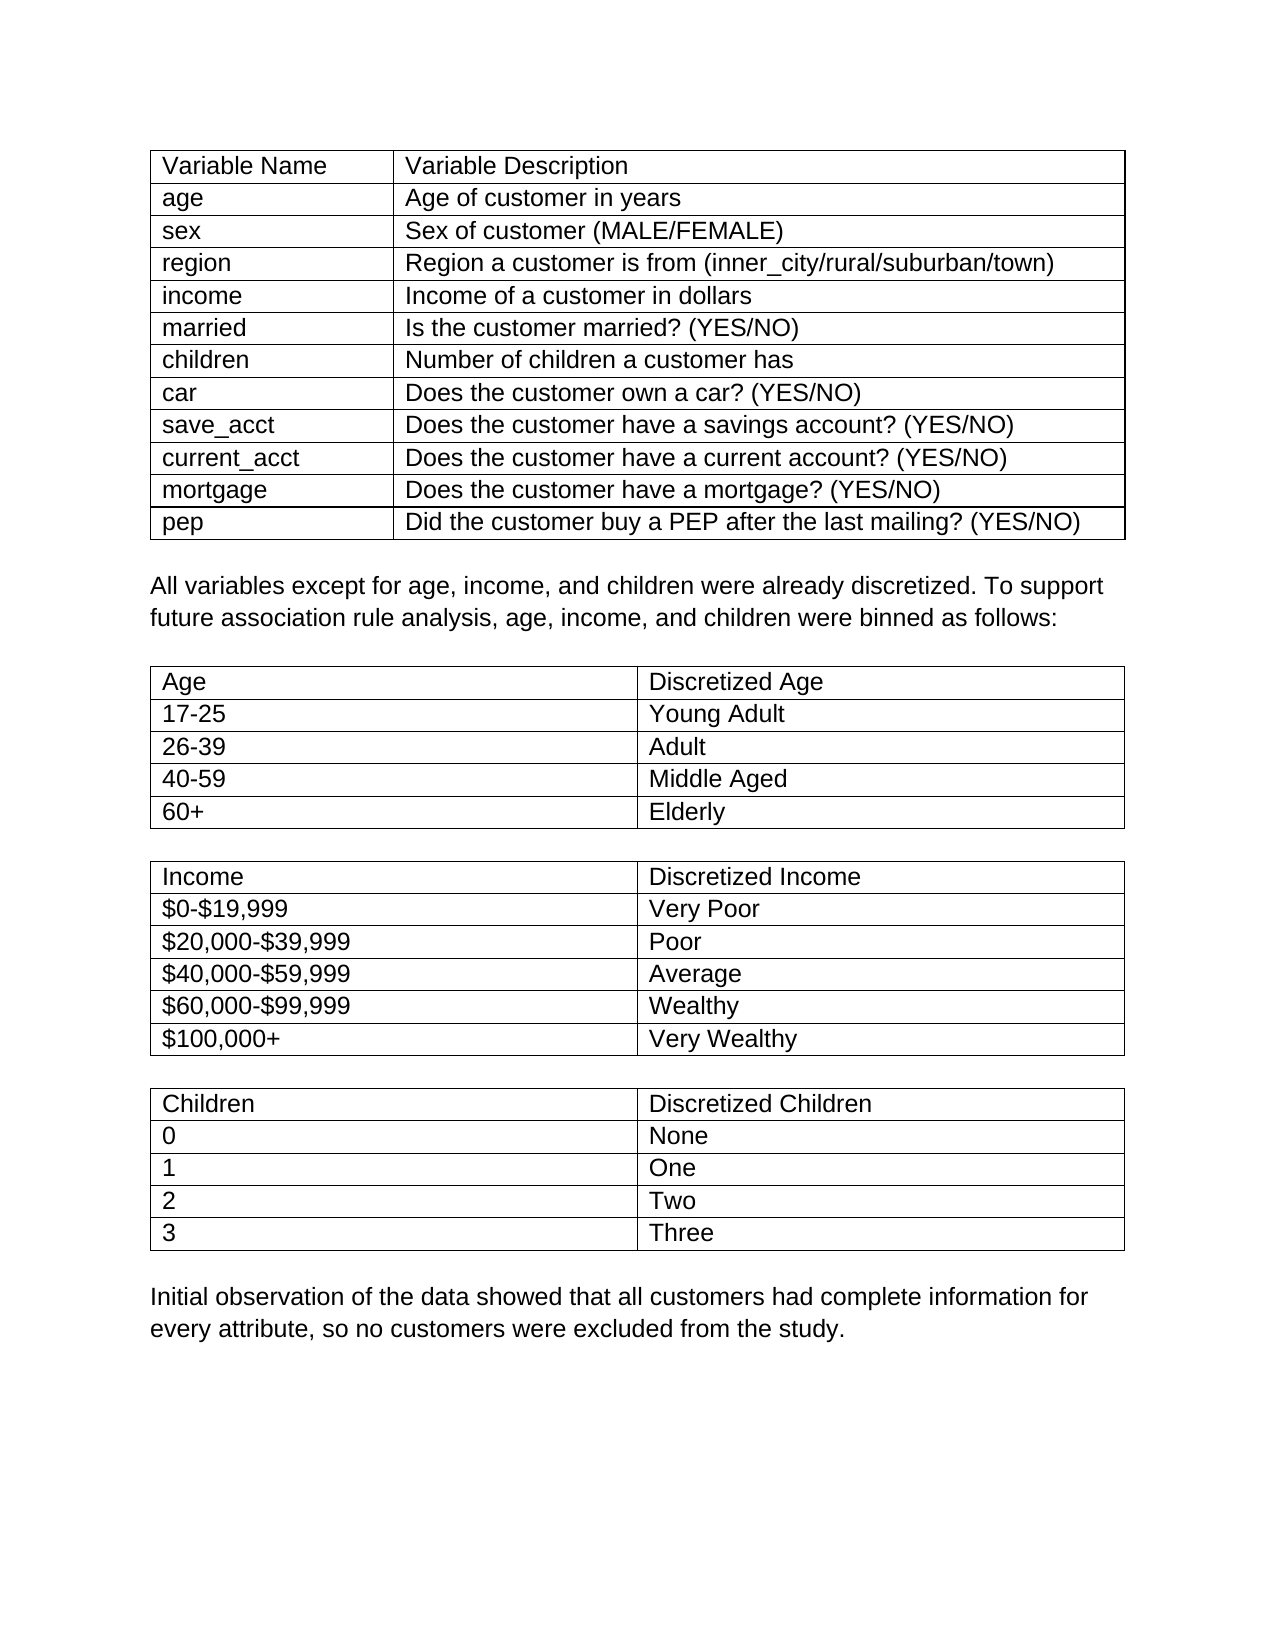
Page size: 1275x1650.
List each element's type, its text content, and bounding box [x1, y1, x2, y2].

table_cell sex [151, 216, 393, 247]
table_cell Is the customer married? (YES/NO) [394, 313, 1124, 344]
table_cell region [151, 248, 393, 279]
table_cell Elderly [638, 797, 1124, 828]
table_cell None [638, 1121, 1124, 1152]
table_header Variable Name [151, 151, 393, 182]
table_cell Region a customer is from (inner_city/rural/suburban/town) [394, 248, 1124, 279]
table_cell 26-39 [151, 732, 637, 763]
table_cell $100,000+ [151, 1024, 637, 1055]
text All variables except for age, income, and children were already discretized. To support future association rule analysis, age, income, and children were binned as follows: [150, 571, 1125, 632]
table_cell Adult [638, 732, 1124, 763]
table_header Discretized Children [638, 1089, 1124, 1120]
table_cell Number of children a customer has [394, 345, 1124, 377]
table_header Discretized Income [638, 862, 1124, 893]
table_cell Young Adult [638, 700, 1124, 731]
table_cell car [151, 378, 393, 409]
table_cell Does the customer have a mortgage? (YES/NO) [394, 475, 1124, 506]
table_cell 3 [151, 1218, 637, 1249]
table_cell Two [638, 1186, 1124, 1217]
table_cell 1 [151, 1154, 637, 1185]
table_cell pep [151, 508, 393, 539]
table_cell Very Poor [638, 894, 1124, 925]
table_cell Did the customer buy a PEP after the last mailing? (YES/NO) [394, 508, 1124, 539]
table_cell $0-$19,999 [151, 894, 637, 925]
table_cell 60+ [151, 797, 637, 828]
table_cell One [638, 1154, 1124, 1185]
table_header Income [151, 862, 637, 893]
table_cell income [151, 281, 393, 312]
table_cell $20,000-$39,999 [151, 926, 637, 958]
table_cell Does the customer own a car? (YES/NO) [394, 378, 1124, 409]
table_cell Income of a customer in dollars [394, 281, 1124, 312]
table_header Children [151, 1089, 637, 1120]
table_header Variable Description [394, 151, 1124, 182]
table_cell mortgage [151, 475, 393, 506]
table_cell Average [638, 959, 1124, 990]
table_cell current_acct [151, 443, 393, 474]
table_header Discretized Age [638, 667, 1124, 698]
table_cell Sex of customer (MALE/FEMALE) [394, 216, 1124, 247]
table_cell Age of customer in years [394, 184, 1124, 215]
table_cell children [151, 345, 393, 377]
table_cell married [151, 313, 393, 344]
table_cell Three [638, 1218, 1124, 1249]
table_cell 17-25 [151, 700, 637, 731]
table_cell save_acct [151, 410, 393, 442]
table_cell Middle Aged [638, 764, 1124, 796]
table_cell $60,000-$99,999 [151, 991, 637, 1023]
table_cell age [151, 184, 393, 215]
table_header Age [151, 667, 637, 698]
table_cell 40-59 [151, 764, 637, 796]
table_cell Wealthy [638, 991, 1124, 1023]
table_cell 2 [151, 1186, 637, 1217]
table_cell Does the customer have a savings account? (YES/NO) [394, 410, 1124, 442]
table_cell Very Wealthy [638, 1024, 1124, 1055]
table_cell Does the customer have a current account? (YES/NO) [394, 443, 1124, 474]
table_cell Poor [638, 926, 1124, 958]
table_cell $40,000-$59,999 [151, 959, 637, 990]
table_cell 0 [151, 1121, 637, 1152]
text Initial observation of the data showed that all customers had complete information for every attribute, so no customers were excluded from the study. [150, 1282, 1125, 1342]
